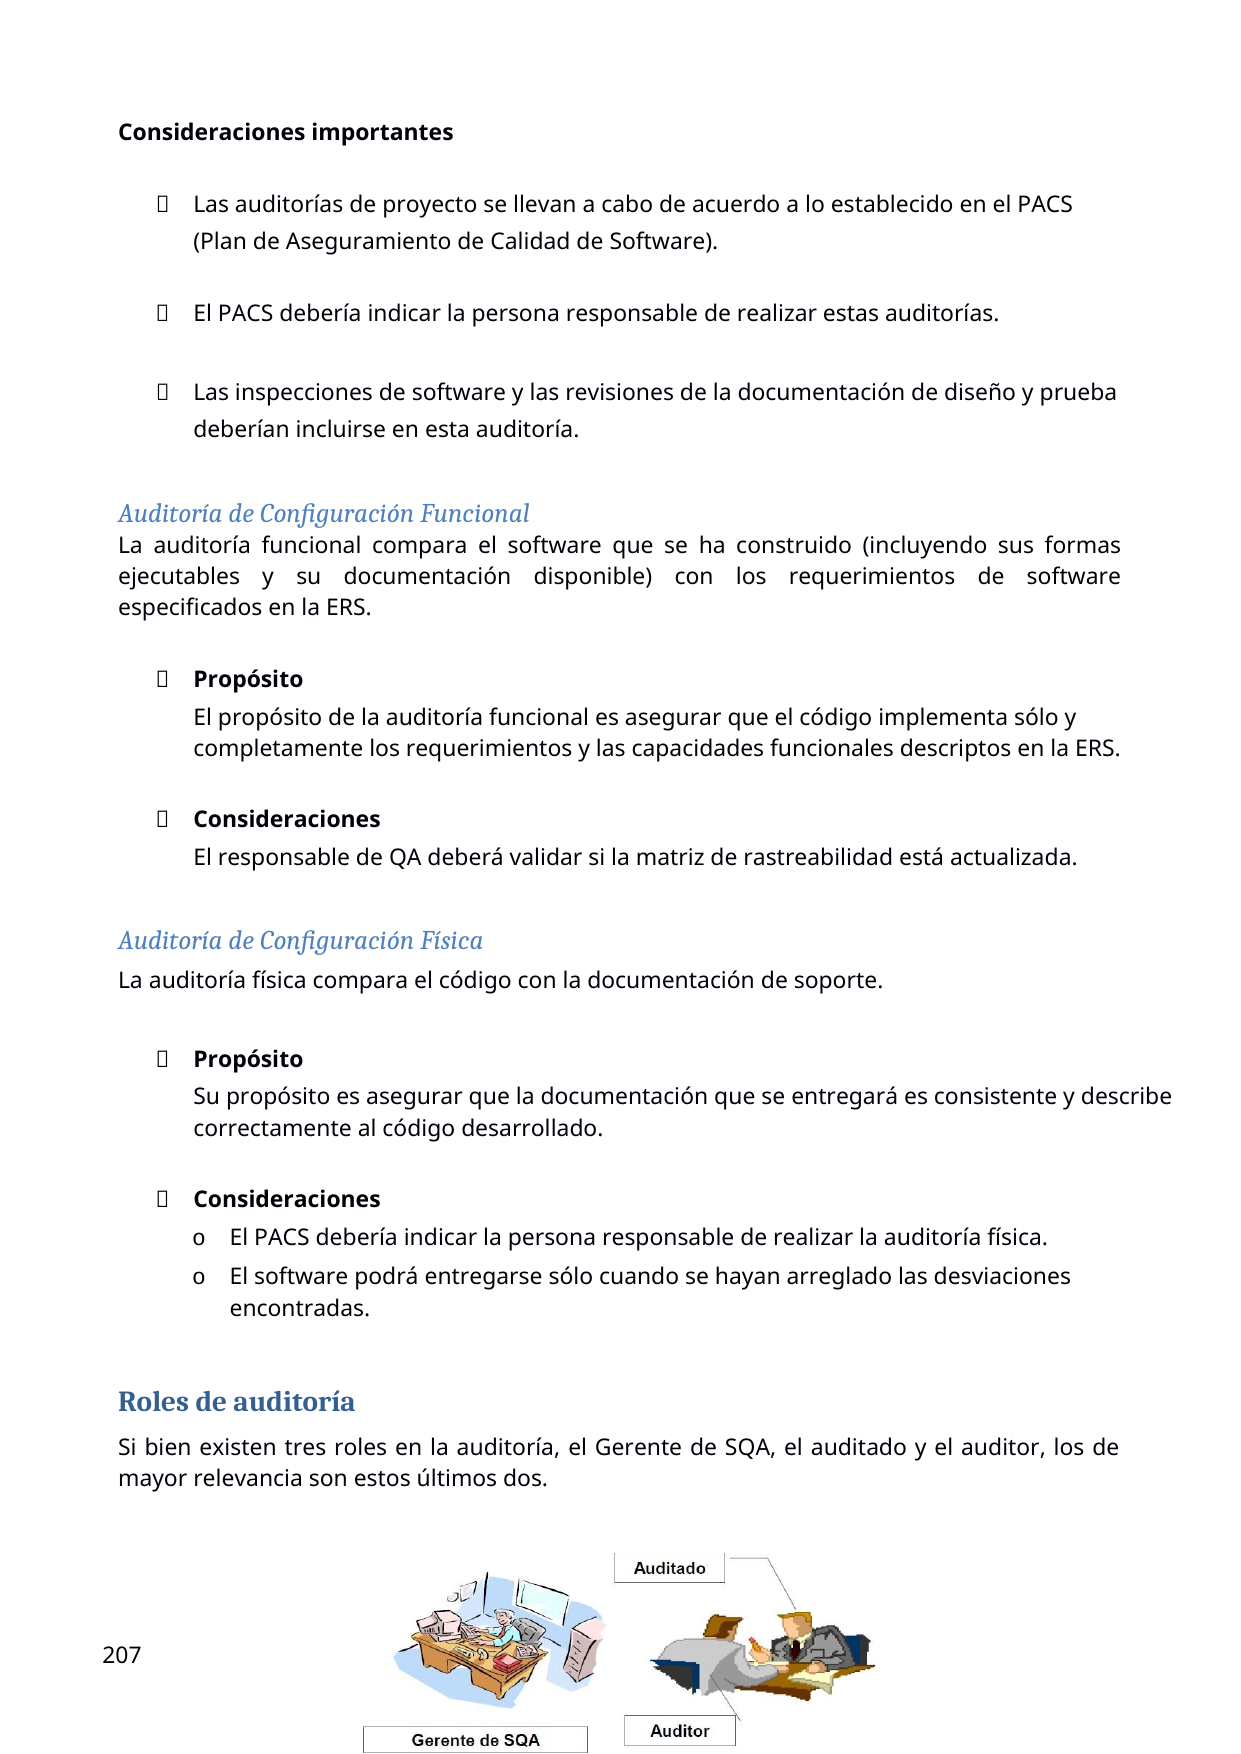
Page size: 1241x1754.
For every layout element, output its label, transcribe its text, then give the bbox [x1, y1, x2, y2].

subtitle Auditoría de Configuración Funcional [118, 497, 1182, 529]
picture [363, 1553, 876, 1753]
subtitle Roles de auditoría [118, 1385, 1182, 1419]
text El responsable de QA deberá validar si la matriz de rastreabilidad está actualizada. [193, 841, 1182, 872]
text La auditoría física compara el código con la documentación de soporte. [118, 964, 1182, 996]
list Las inspecciones de software y las revisiones de la documentación de diseño y prueba deberían incluirse en esta auditoría. [156, 366, 1122, 444]
subtitle Propósito [155, 1033, 1182, 1080]
list Las auditorías de proyecto se llevan a cabo de acuerdo a lo establecido en el PACS (Plan de Aseguramiento de Calidad de Software). [156, 178, 1122, 256]
subtitle Propósito [155, 653, 1182, 700]
text Su propósito es asegurar que la documentación que se entregará es consistente y describe correctamente al código desarrollado. [193, 1080, 1182, 1143]
list El PACS debería indicar la persona responsable de realizar la auditoría física. [192, 1221, 1182, 1252]
text El propósito de la auditoría funcional es asegurar que el código implementa sólo y completamente los requerimientos y las capacidades funcionales descriptos en la ERS. [193, 701, 1122, 763]
text Si bien existen tres roles en la auditoría, el Gerente de SQA, el auditado y el auditor, los de mayor relevancia son estos últimos dos. [118, 1431, 1122, 1493]
subtitle Consideraciones importantes [118, 116, 1182, 147]
subtitle Consideraciones [155, 1174, 1182, 1221]
subtitle Auditoría de Configuración Física [118, 925, 1182, 956]
text La auditoría funcional compara el software que se ha construido (incluyendo sus formas ejecutables y su documentación disponible) con los requerimientos de software especificados en la ERS. [118, 529, 1122, 622]
subtitle Consideraciones [155, 794, 1182, 841]
list El PACS debería indicar la persona responsable de realizar estas auditorías. [155, 288, 1182, 335]
list El software podrá entregarse sólo cuando se hayan arreglado las desviaciones encontradas. [192, 1260, 1122, 1323]
